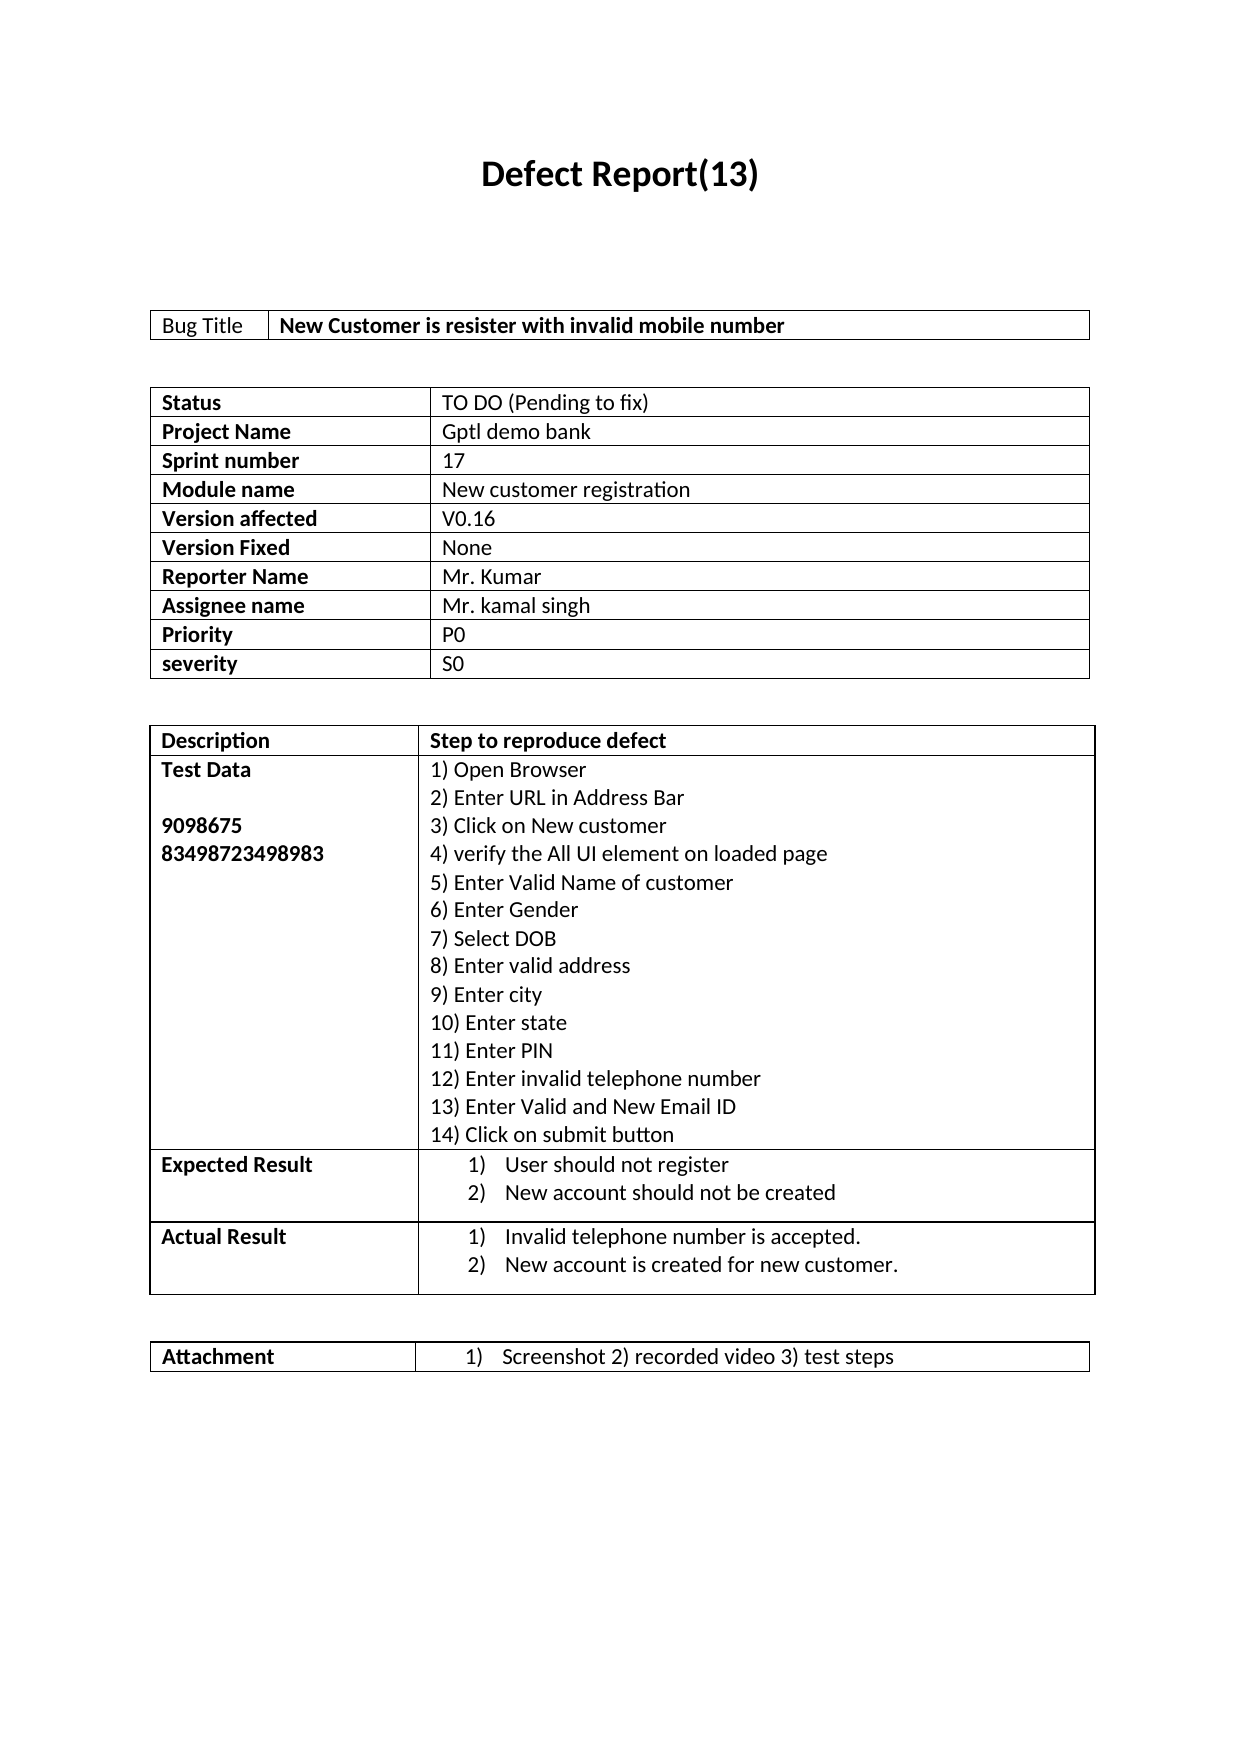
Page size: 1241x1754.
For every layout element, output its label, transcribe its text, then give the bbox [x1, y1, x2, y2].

table_cell V0.16 [431, 504, 1089, 532]
table_cell S0 [431, 650, 1089, 677]
table_cell Expected Result [151, 1150, 418, 1221]
table_header New Customer is resister with invalid mobile number [269, 311, 1089, 339]
table_cell Version affected [151, 504, 430, 532]
table_cell Priority [151, 620, 430, 648]
table_cell New customer registration [431, 475, 1089, 503]
table_cell Reporter Name [151, 562, 430, 590]
table_cell Mr. kamal singh [431, 591, 1089, 619]
table_cell Assignee name [151, 591, 430, 619]
table_cell Module name [151, 475, 430, 503]
table_cell Sprint number [151, 446, 430, 474]
table_header Description [151, 726, 418, 754]
table_header Status [151, 388, 430, 416]
table_cell Gptl demo bank [431, 417, 1089, 445]
table_cell P0 [431, 620, 1089, 648]
table_cell User should not register New account should not be created [419, 1150, 1094, 1221]
table_cell Mr. Kumar [431, 562, 1089, 590]
table_header Attachment [151, 1343, 415, 1371]
table_header TO DO (Pending to fix) [431, 388, 1089, 416]
table_cell None [431, 533, 1089, 561]
table_cell Invalid telephone number is accepted. New account is created for new customer. [419, 1223, 1094, 1293]
table_cell Project Name [151, 417, 430, 445]
table_cell 17 [431, 446, 1089, 474]
table_cell severity [151, 650, 430, 677]
table_header Step to reproduce defect [419, 726, 1094, 754]
table_cell Version Fixed [151, 533, 430, 561]
table_cell 1) Open Browser 2) Enter URL in Address Bar 3) Click on New customer 4) verify the All UI element on loaded page 5) Enter Valid Name of customer 6) Enter Gender 7) Select DOB 8) Enter valid address 9) Enter city 10) Enter state 11) Enter PIN 12) Enter invalid telephone number 13) Enter Valid and New Email ID 14) Click on submit button [419, 756, 1094, 1149]
table_header Screenshot 2) recorded video 3) test steps [416, 1343, 1089, 1371]
table_header Bug Title [151, 311, 268, 339]
text Defect Report(13) [150, 150, 1090, 196]
table_cell Actual Result [151, 1223, 418, 1293]
table_cell Test Data 9098675 83498723498983 [151, 756, 418, 1149]
